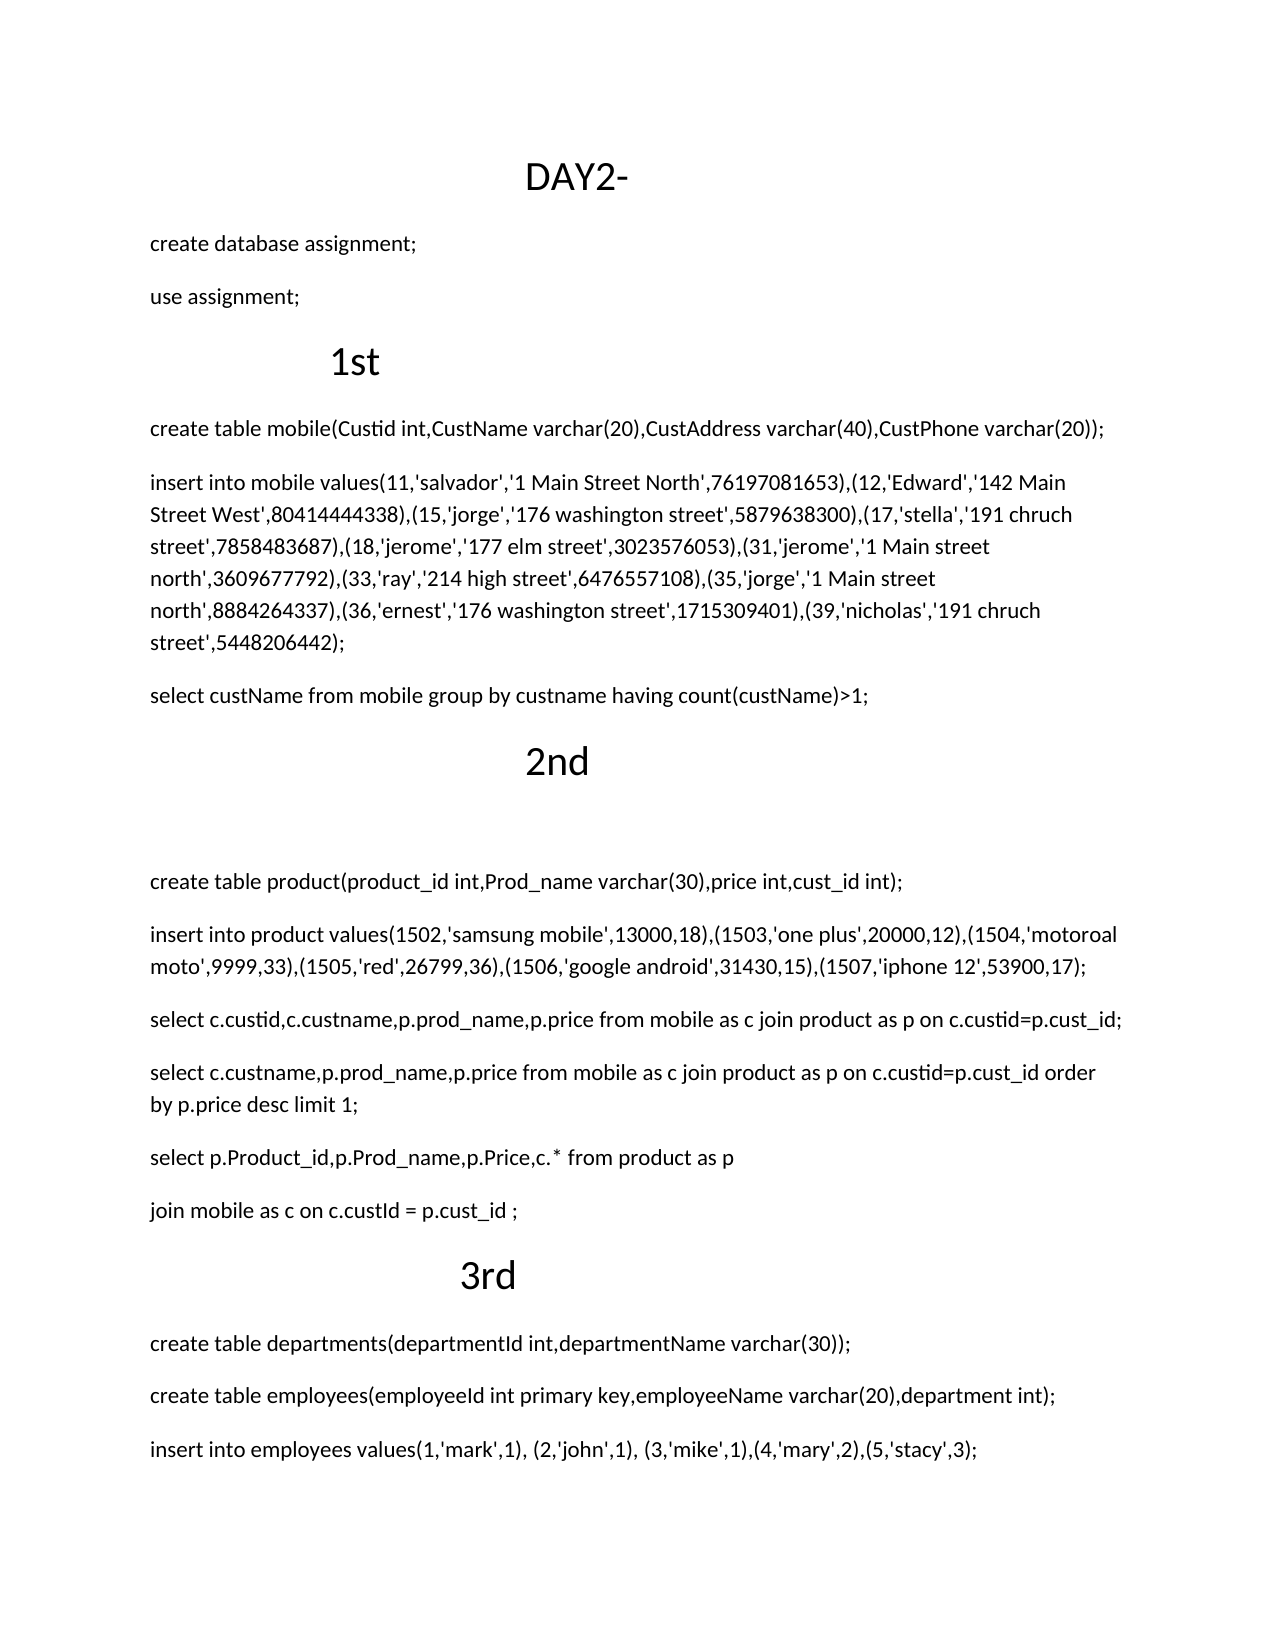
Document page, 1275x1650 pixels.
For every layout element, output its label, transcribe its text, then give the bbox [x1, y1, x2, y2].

text join mobile as c on c.custId = p.cust_id ; [150, 1196, 1125, 1224]
text select p.Product_id,p.Prod_name,p.Price,c.* from product as p [150, 1143, 1125, 1171]
text select c.custname,p.prod_name,p.price from mobile as c join product as p on c.custid=p.cust_id order by p.price desc limit 1; [150, 1058, 1125, 1118]
text 3rd [450, 1249, 1125, 1300]
text 2nd [150, 734, 1125, 785]
text DAY2- [150, 150, 1125, 201]
text insert into product values(1502,'samsung mobile',13000,18),(1503,'one plus',20000,12),(1504,'motoroal moto',9999,33),(1505,'red',26799,36),(1506,'google android',31430,15),(1507,'iphone 12',53900,17); [150, 920, 1125, 980]
text insert into mobile values(11,'salvador','1 Main Street North',76197081653),(12,'Edward','142 Main Street West',80414444338),(15,'jorge','176 washington street',5879638300),(17,'stella','191 chruch street',7858483687),(18,'jerome','177 elm street',3023576053),(31,'jerome','1 Main street north',3609677792),(33,'ray','214 high street',6476557108),(35,'jorge','1 Main street north',8884264337),(36,'ernest','176 washington street',1715309401),(39,'nicholas','191 chruch street',5448206442); [150, 468, 1125, 657]
text create table employees(employeeId int primary key,employeeName varchar(20),department int); [150, 1382, 1125, 1410]
text select c.custid,c.custname,p.prod_name,p.price from mobile as c join product as p on c.custid=p.cust_id; [150, 1005, 1125, 1033]
text 1st [150, 335, 1125, 386]
text create database assignment; [150, 229, 1125, 257]
text insert into employees values(1,'mark',1), (2,'john',1), (3,'mike',1),(4,'mary',2),(5,'stacy',3); [150, 1435, 1125, 1463]
text create table departments(departmentId int,departmentName varchar(30)); [150, 1329, 1125, 1357]
text use assignment; [150, 282, 1125, 310]
text select custName from mobile group by custname having count(custName)>1; [150, 682, 1125, 709]
text create table product(product_id int,Prod_name varchar(30),price int,cust_id int); [150, 867, 1125, 895]
text create table mobile(Custid int,CustName varchar(20),CustAddress varchar(40),CustPhone varchar(20)); [150, 414, 1125, 443]
